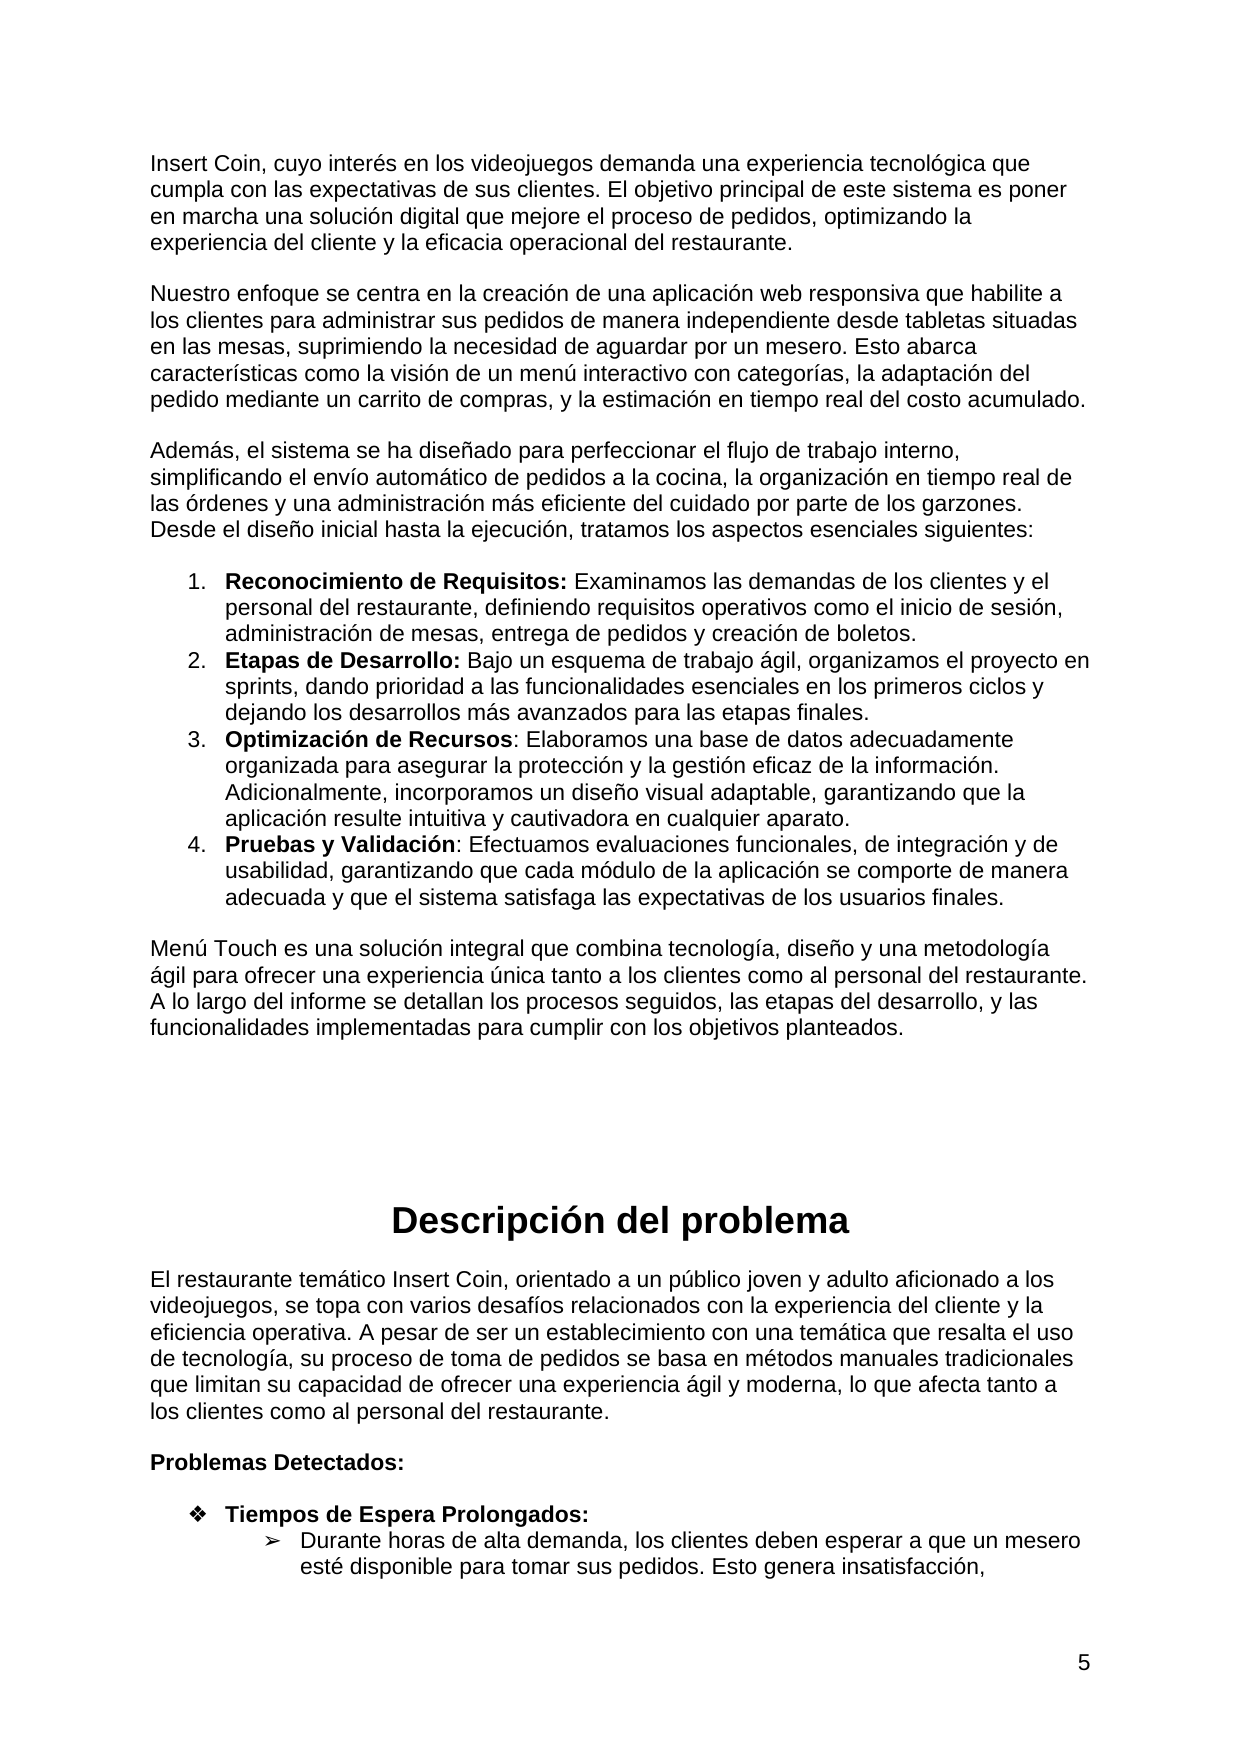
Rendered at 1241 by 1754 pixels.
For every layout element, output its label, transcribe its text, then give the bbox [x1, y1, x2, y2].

text El restaurante temático Insert Coin, orientado a un público joven y adulto aficionado a los videojuegos, se topa con varios desafíos relacionados con la experiencia del cliente y la eficiencia operativa. A pesar de ser un establecimiento con una temática que resalta el uso de tecnología, su proceso de toma de pedidos se basa en métodos manuales tradicionales que limitan su capacidad de ofrecer una experiencia ágil y moderna, lo que afecta tanto a los clientes como al personal del restaurante. [150, 1266, 1090, 1424]
list Optimización de Recursos: Elaboramos una base de datos adecuadamente organizada para asegurar la protección y la gestión eficaz de la información. Adicionalmente, incorporamos un diseño visual adaptable, garantizando que la aplicación resulte intuitiva y cautivadora en cualquier aparato. [187, 726, 1090, 831]
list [262, 1527, 1090, 1579]
list Pruebas y Validación: Efectuamos evaluaciones funcionales, de integración y de usabilidad, garantizando que cada módulo de la aplicación se comporte de manera adecuada y que el sistema satisfaga las expectativas de los usuarios finales. [187, 831, 1090, 910]
list Tiempos de Espera Prolongados: [187, 1501, 1090, 1527]
list Reconocimiento de Requisitos: Examinamos las demandas de los clientes y el personal del restaurante, definiendo requisitos operativos como el inicio de sesión, administración de mesas, entrega de pedidos y creación de boletos. [187, 568, 1090, 647]
text Menú Touch es una solución integral que combina tecnología, diseño y una metodología ágil para ofrecer una experiencia única tanto a los clientes como al personal del restaurante. A lo largo del informe se detallan los procesos seguidos, las etapas del desarrollo, y las funcionalidades implementadas para cumplir con los objetivos planteados. [150, 935, 1090, 1041]
subtitle Descripción del problema [150, 1198, 1090, 1241]
list Etapas de Desarrollo: Bajo un esquema de trabajo ágil, organizamos el proyecto en sprints, dando prioridad a las funcionalidades esenciales en los primeros ciclos y dejando los desarrollos más avanzados para las etapas finales. [187, 647, 1090, 726]
text Problemas Detectados: [150, 1449, 1090, 1476]
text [150, 150, 1090, 255]
text Nuestro enfoque se centra en la creación de una aplicación web responsiva que habilite a los clientes para administrar sus pedidos de manera independiente desde tabletas situadas en las mesas, suprimiendo la necesidad de aguardar por un mesero. Esto abarca características como la visión de un menú interactivo con categorías, la adaptación del pedido mediante un carrito de compras, y la estimación en tiempo real del costo acumulado. [150, 280, 1090, 412]
text Además, el sistema se ha diseñado para perfeccionar el flujo de trabajo interno, simplificando el envío automático de pedidos a la cocina, la organización en tiempo real de las órdenes y una administración más eficiente del cuidado por parte de los garzones. Desde el diseño inicial hasta la ejecución, tratamos los aspectos esenciales siguientes: [150, 437, 1090, 543]
